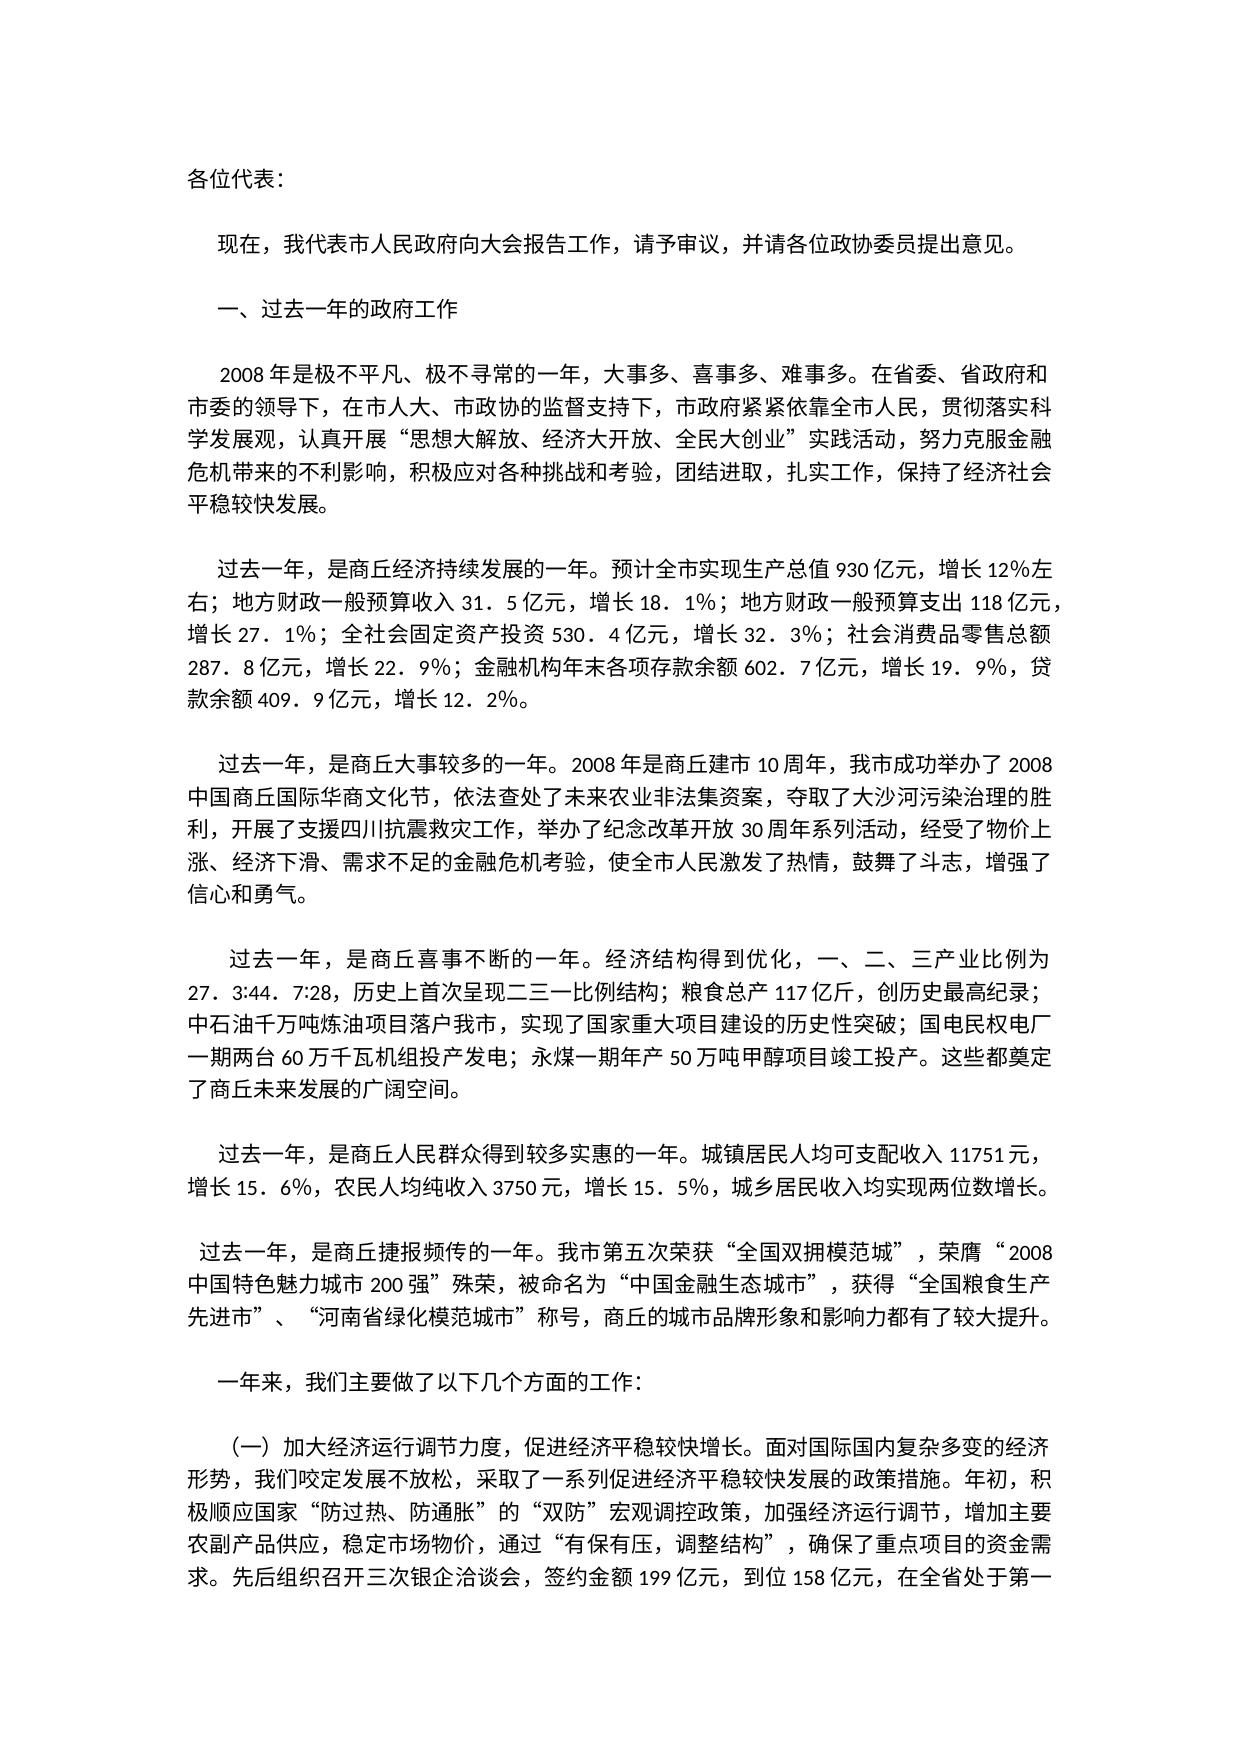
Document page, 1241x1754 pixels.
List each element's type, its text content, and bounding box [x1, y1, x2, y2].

text 过去一年，是商丘经济持续发展的一年。预计全市实现生产总值930亿元，增长12％左右；地方财政一般预算收入31．5亿元，增长18．1％；地方财政一般预算支出118亿元，增长27．1％；全社会固定资产投资530．4亿元，增长32．3％；社会消费品零售总额287．8亿元，增长22．9％；金融机构年末各项存款余额602．7亿元，增长19．9％，贷款余额409．9亿元，增长12．2％。 [187, 552, 1053, 714]
text 过去一年，是商丘人民群众得到较多实惠的一年。城镇居民人均可支配收入11751元，增长15．6％，农民人均纯收入3750元，增长15．5％，城乡居民收入均实现两位数增长。 [187, 1137, 1053, 1202]
text 过去一年，是商丘大事较多的一年。2008年是商丘建市10周年，我市成功举办了2008中国商丘国际华商文化节，依法查处了未来农业非法集资案，夺取了大沙河污染治理的胜利，开展了支援四川抗震救灾工作，举办了纪念改革开放30周年系列活动，经受了物价上涨、经济下滑、需求不足的金融危机考验，使全市人民激发了热情，鼓舞了斗志，增强了信心和勇气。 [187, 747, 1053, 909]
text 一年来，我们主要做了以下几个方面的工作： [187, 1364, 1053, 1397]
text 各位代表： [187, 162, 1053, 194]
text 现在，我代表市人民政府向大会报告工作，请予审议，并请各位政协委员提出意见。 [187, 227, 1053, 259]
text 一、过去一年的政府工作 [187, 292, 1053, 324]
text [187, 1429, 1053, 1592]
text 过去一年，是商丘捷报频传的一年。我市第五次荣获“全国双拥模范城”，荣膺“2008中国特色魅力城市200强”殊荣，被命名为“中国金融生态城市”，获得“全国粮食生产先进市”、“河南省绿化模范城市”称号，商丘的城市品牌形象和影响力都有了较大提升。 [187, 1234, 1053, 1332]
text 2008年是极不平凡、极不寻常的一年，大事多、喜事多、难事多。在省委、省政府和市委的领导下，在市人大、市政协的监督支持下，市政府紧紧依靠全市人民，贯彻落实科学发展观，认真开展“思想大解放、经济大开放、全民大创业”实践活动，努力克服金融危机带来的不利影响，积极应对各种挑战和考验，团结进取，扎实工作，保持了经济社会平稳较快发展。 [187, 357, 1053, 519]
text 过去一年，是商丘喜事不断的一年。经济结构得到优化，一、二、三产业比例为27．3∶44．7∶28，历史上首次呈现二三一比例结构；粮食总产117亿斤，创历史最高纪录；中石油千万吨炼油项目落户我市，实现了国家重大项目建设的历史性突破；国电民权电厂一期两台60万千瓦机组投产发电；永煤一期年产50万吨甲醇项目竣工投产。这些都奠定了商丘未来发展的广阔空间。 [187, 942, 1053, 1104]
